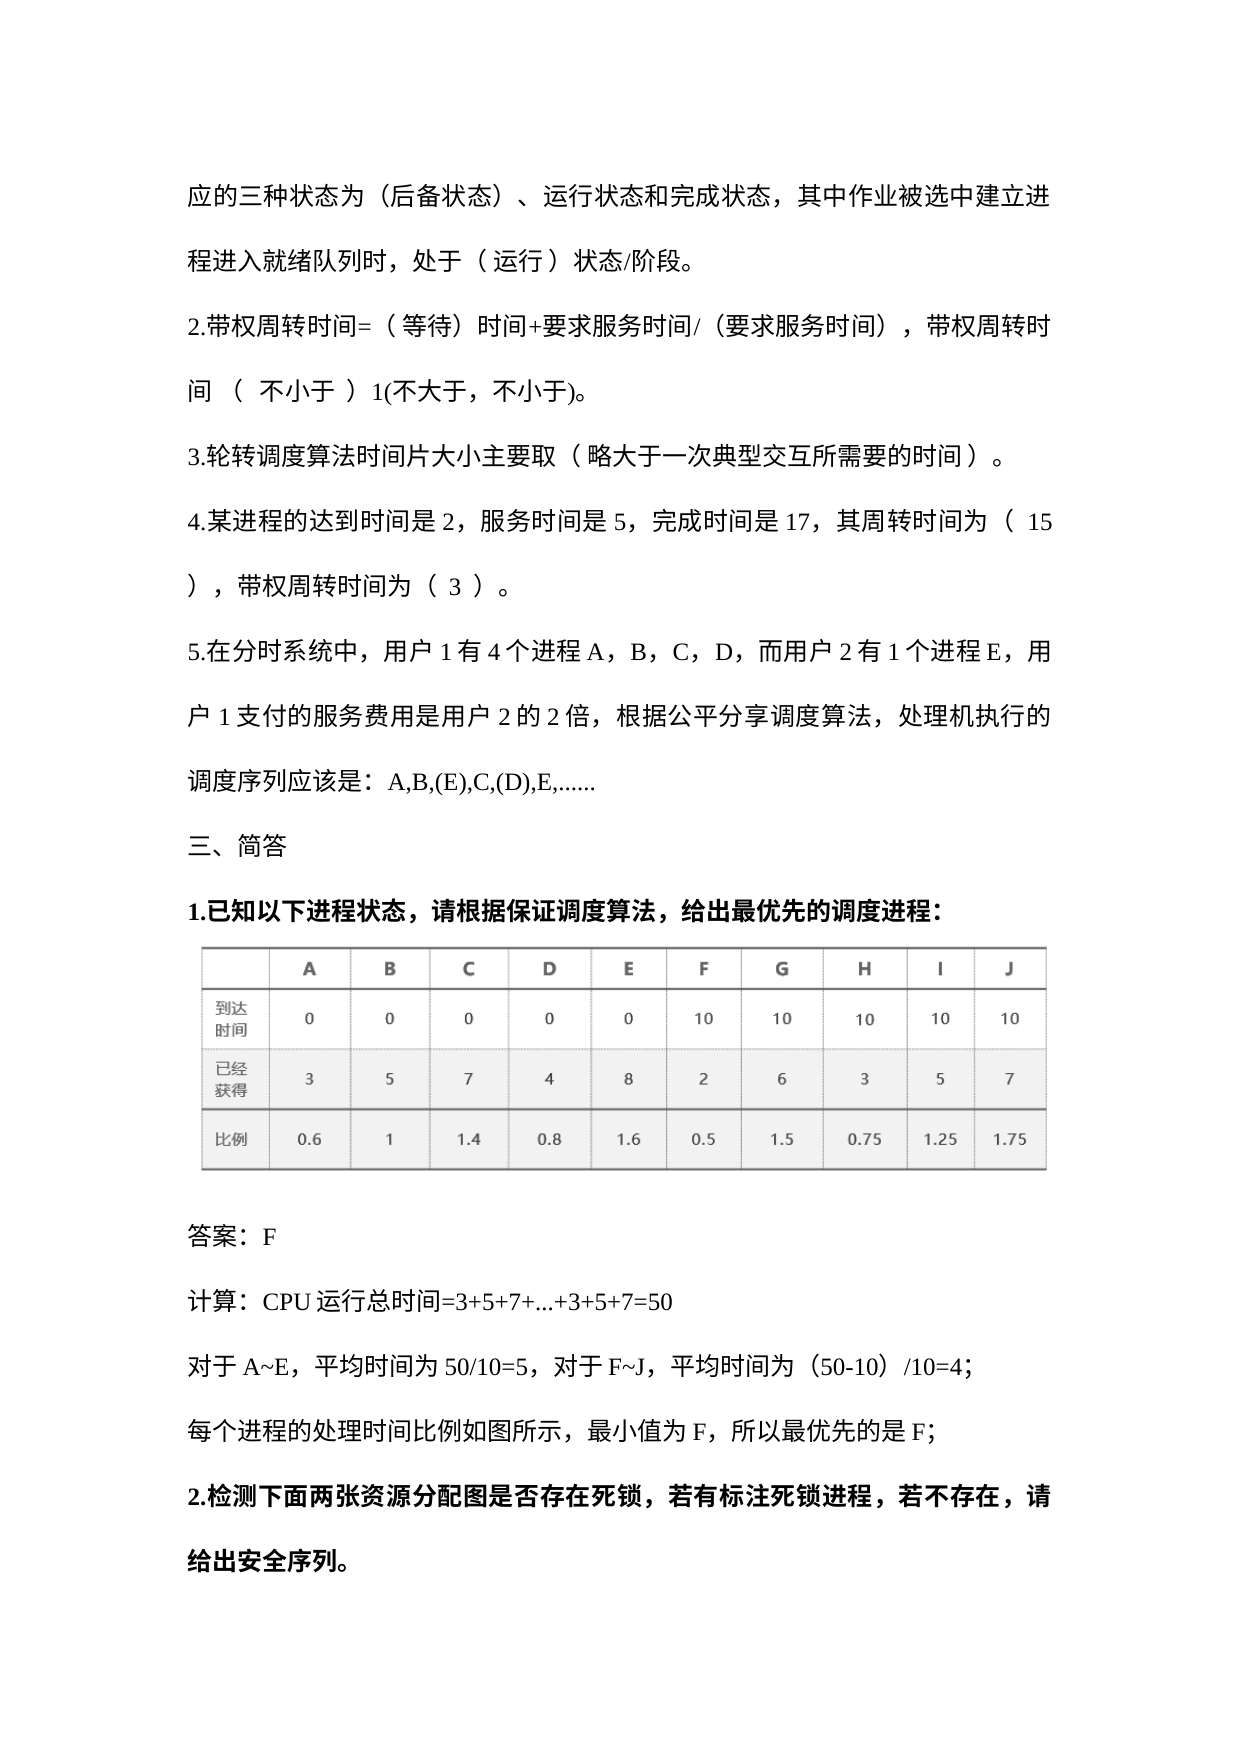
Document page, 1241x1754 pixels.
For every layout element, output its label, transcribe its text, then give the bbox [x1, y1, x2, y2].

text 2.检测下面两张资源分配图是否存在死锁，若有标注死锁进程，若不存在，请给出安全序列。 [187, 1462, 1053, 1592]
text 5.在分时系统中，用户1有4个进程A，B，C，D，而用户2有1个进程E，用户1支付的服务费用是用户2的2倍，根据公平分享调度算法，处理机执行的调度序列应该是：A,B,(E),C,(D),E,...... [187, 617, 1053, 812]
picture [187, 942, 1053, 1173]
text 每个进程的处理时间比例如图所示，最小值为F，所以最优先的是F； [187, 1397, 1053, 1462]
text 对于A~E，平均时间为50/10=5，对于F~J，平均时间为（50-10）/10=4； [187, 1332, 1053, 1397]
text 1.已知以下进程状态，请根据保证调度算法，给出最优先的调度进程： [187, 877, 1053, 942]
text 3.轮转调度算法时间片大小主要取（ 略大于一次典型交互所需要的时间 ）。 [187, 422, 1053, 487]
text 三、简答 [187, 812, 1053, 877]
text 计算：CPU运行总时间=3+5+7+...+3+5+7=50 [187, 1267, 1053, 1332]
text 4.某进程的达到时间是2，服务时间是5，完成时间是17，其周转时间为（ 15 ），带权周转时间为（ 3 ）。 [187, 487, 1053, 617]
text 2.带权周转时间=（ 等待）时间+要求服务时间/（要求服务时间），带权周转时间 （ 不小于 ）1(不大于，不小于)。 [187, 292, 1053, 422]
text 答案：F [187, 1202, 1053, 1267]
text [187, 162, 1053, 292]
